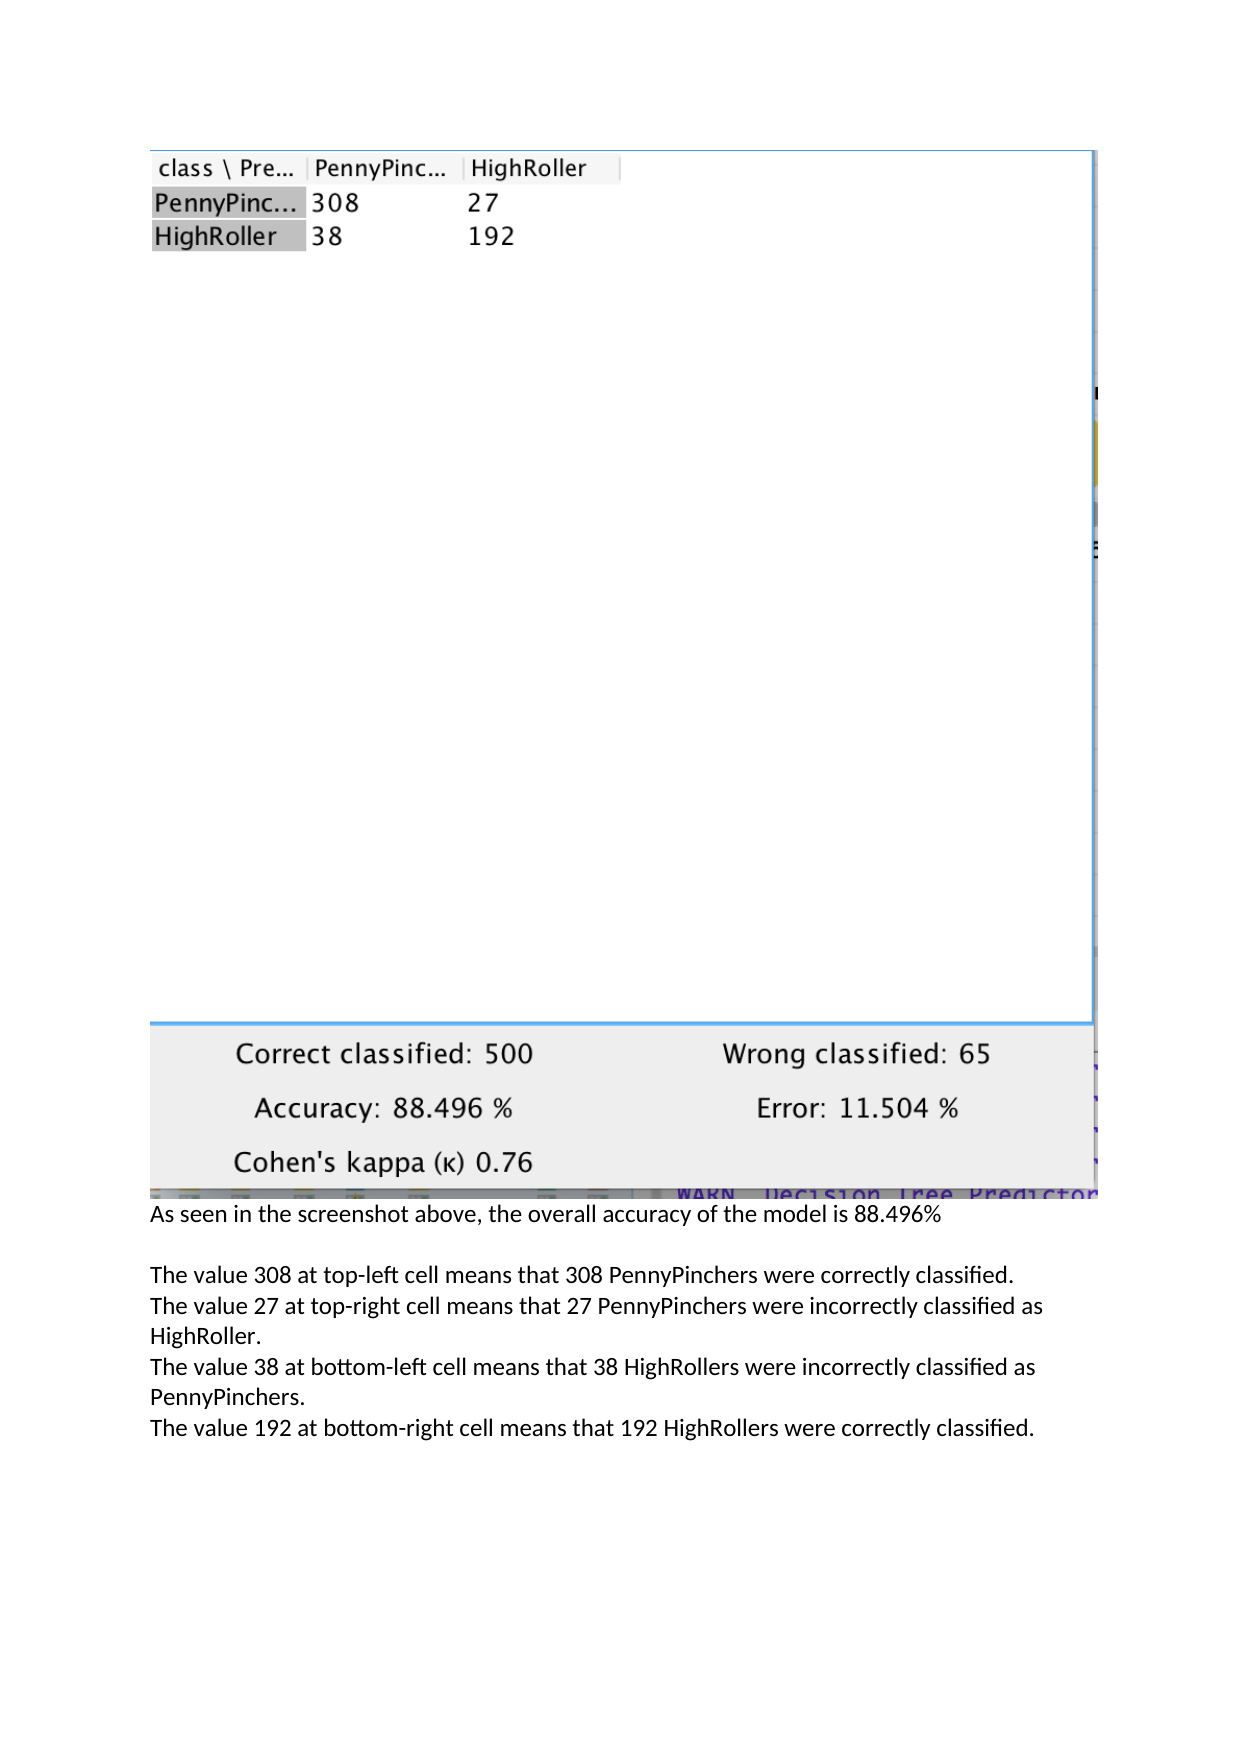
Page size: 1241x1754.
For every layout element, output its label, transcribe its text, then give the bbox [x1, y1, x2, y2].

text The value 38 at bottom-left cell means that 38 HighRollers were incorrectly classified as PennyPinchers. [150, 1351, 1090, 1412]
text The value 192 at bottom-right cell means that 192 HighRollers were correctly classified. [150, 1412, 1090, 1443]
text The value 27 at top-right cell means that 27 PennyPinchers were incorrectly classified as HighRoller. [150, 1290, 1090, 1351]
picture [150, 150, 1098, 1199]
text The value 308 at top-left cell means that 308 PennyPinchers were correctly classified. [150, 1259, 1090, 1290]
text As seen in the screenshot above, the overall accuracy of the model is 88.496% [150, 1199, 1090, 1229]
